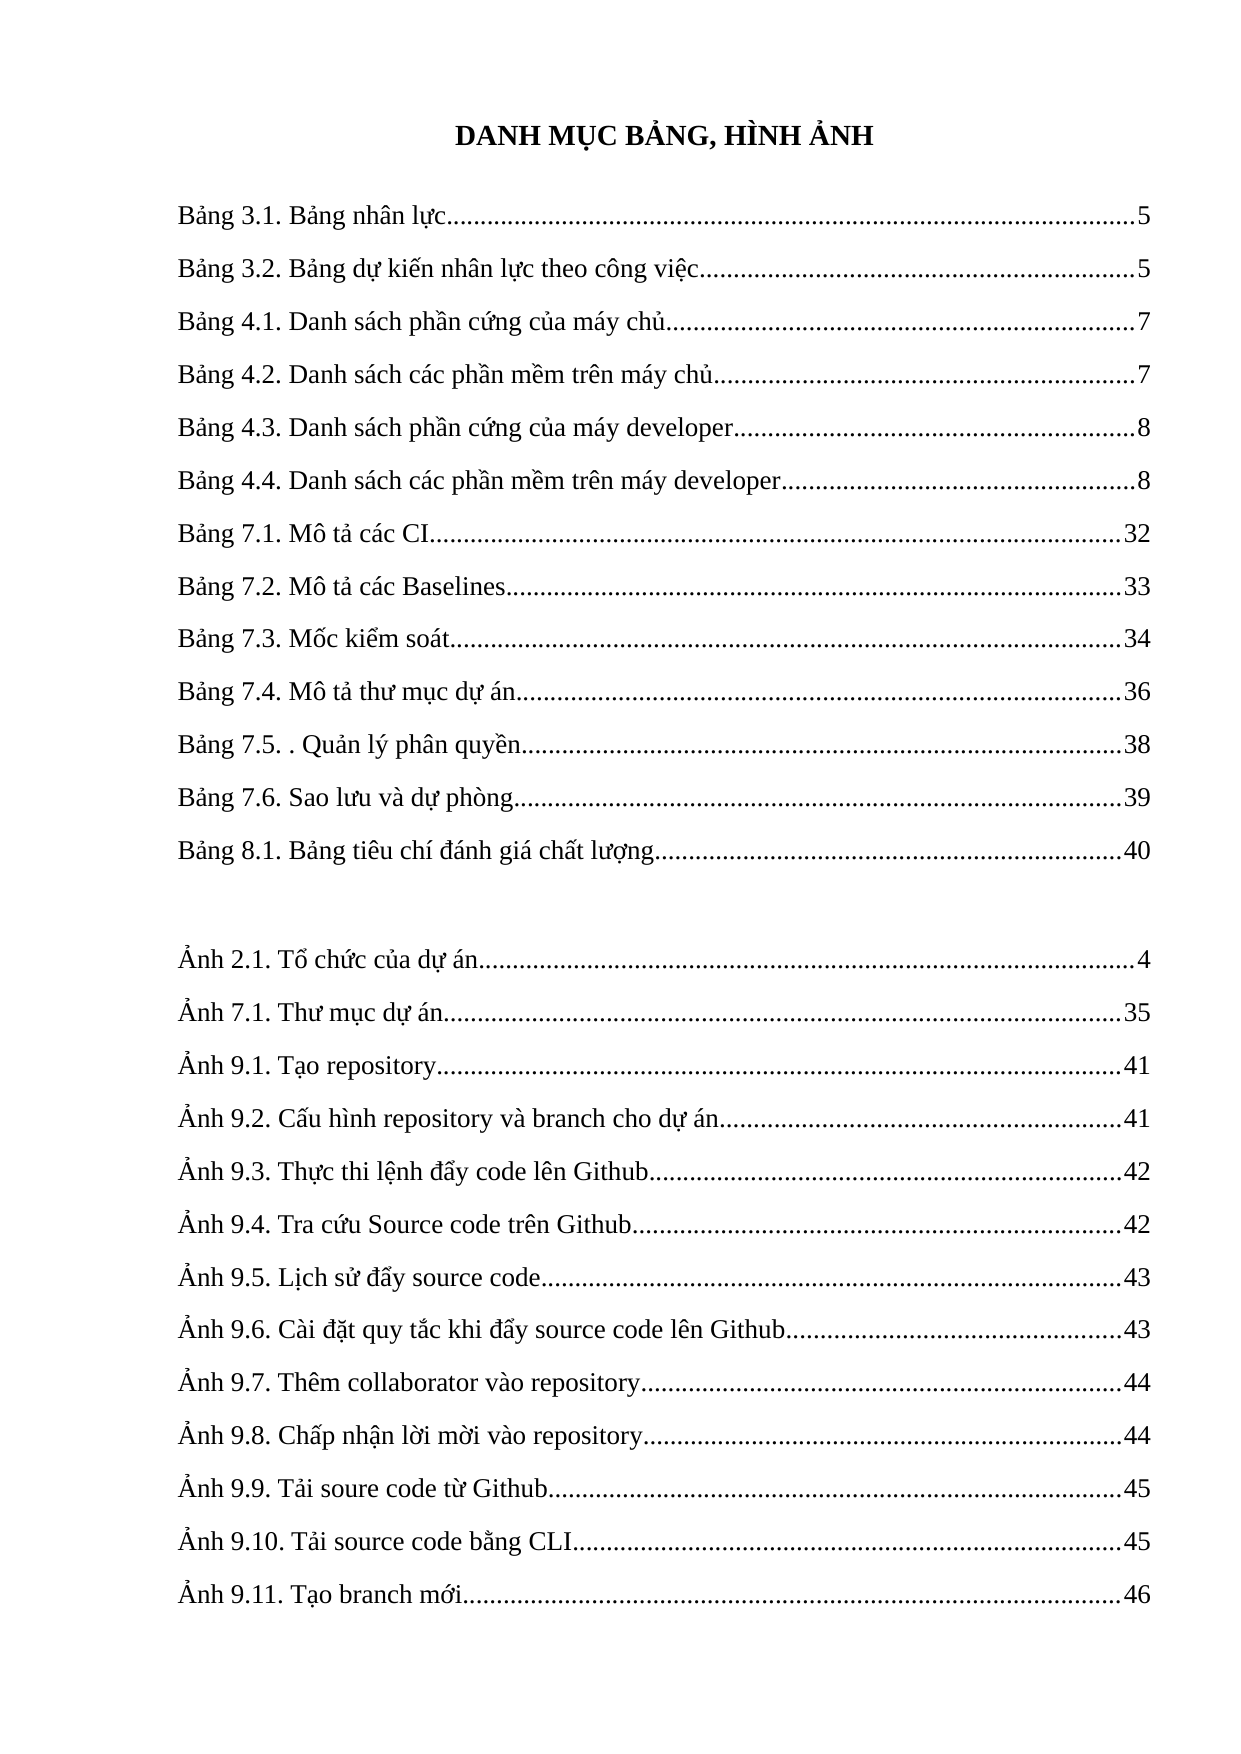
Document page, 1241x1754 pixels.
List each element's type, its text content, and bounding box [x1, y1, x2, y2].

text Bảng 7.1. Mô tả các CI 32 [177, 517, 1152, 548]
text Ảnh 9.1. Tạo repository 41 [177, 1049, 1152, 1080]
text Bảng 7.3. Mốc kiểm soát 34 [177, 622, 1152, 654]
text Bảng 4.4. Danh sách các phần mềm trên máy developer 8 [177, 464, 1152, 495]
text Ảnh 9.5. Lịch sử đẩy source code 43 [177, 1261, 1152, 1292]
text Ảnh 9.10. Tải source code bằng CLI 45 [177, 1525, 1152, 1556]
text Bảng 4.2. Danh sách các phần mềm trên máy chủ 7 [177, 358, 1152, 389]
text Bảng 4.3. Danh sách phần cứng của máy developer 8 [177, 411, 1152, 442]
text Ảnh 9.4. Tra cứu Source code trên Github 42 [177, 1208, 1152, 1239]
text Bảng 4.1. Danh sách phần cứng của máy chủ 7 [177, 305, 1152, 336]
text Bảng 3.2. Bảng dự kiến nhân lực theo công việc 5 [177, 252, 1152, 283]
text Ảnh 9.3. Thực thi lệnh đẩy code lên Github 42 [177, 1155, 1152, 1186]
text Bảng 8.1. Bảng tiêu chí đánh giá chất lượng 40 [177, 834, 1152, 865]
text Ảnh 7.1. Thư mục dự án 35 [177, 996, 1152, 1027]
text Bảng 7.5. . Quản lý phân quyền 38 [177, 728, 1152, 759]
text Bảng 3.1. Bảng nhân lực 5 [177, 199, 1152, 230]
text Bảng 7.4. Mô tả thư mục dự án 36 [177, 675, 1152, 707]
text Ảnh 2.1. Tổ chức của dự án 4 [177, 943, 1152, 974]
text Ảnh 9.2. Cấu hình repository và branch cho dự án 41 [177, 1102, 1152, 1133]
text Ảnh 9.11. Tạo branch mới 46 [177, 1578, 1152, 1609]
text DANH MỤC BẢNG, HÌNH ẢNH [177, 118, 1152, 152]
text Ảnh 9.8. Chấp nhận lời mời vào repository 44 [177, 1419, 1152, 1451]
text Ảnh 9.7. Thêm collaborator vào repository 44 [177, 1366, 1152, 1398]
text Bảng 7.6. Sao lưu và dự phòng 39 [177, 781, 1152, 812]
text Bảng 7.2. Mô tả các Baselines 33 [177, 569, 1152, 601]
text Ảnh 9.9. Tải soure code từ Github 45 [177, 1472, 1152, 1503]
text Ảnh 9.6. Cài đặt quy tắc khi đẩy source code lên Github 43 [177, 1313, 1152, 1345]
